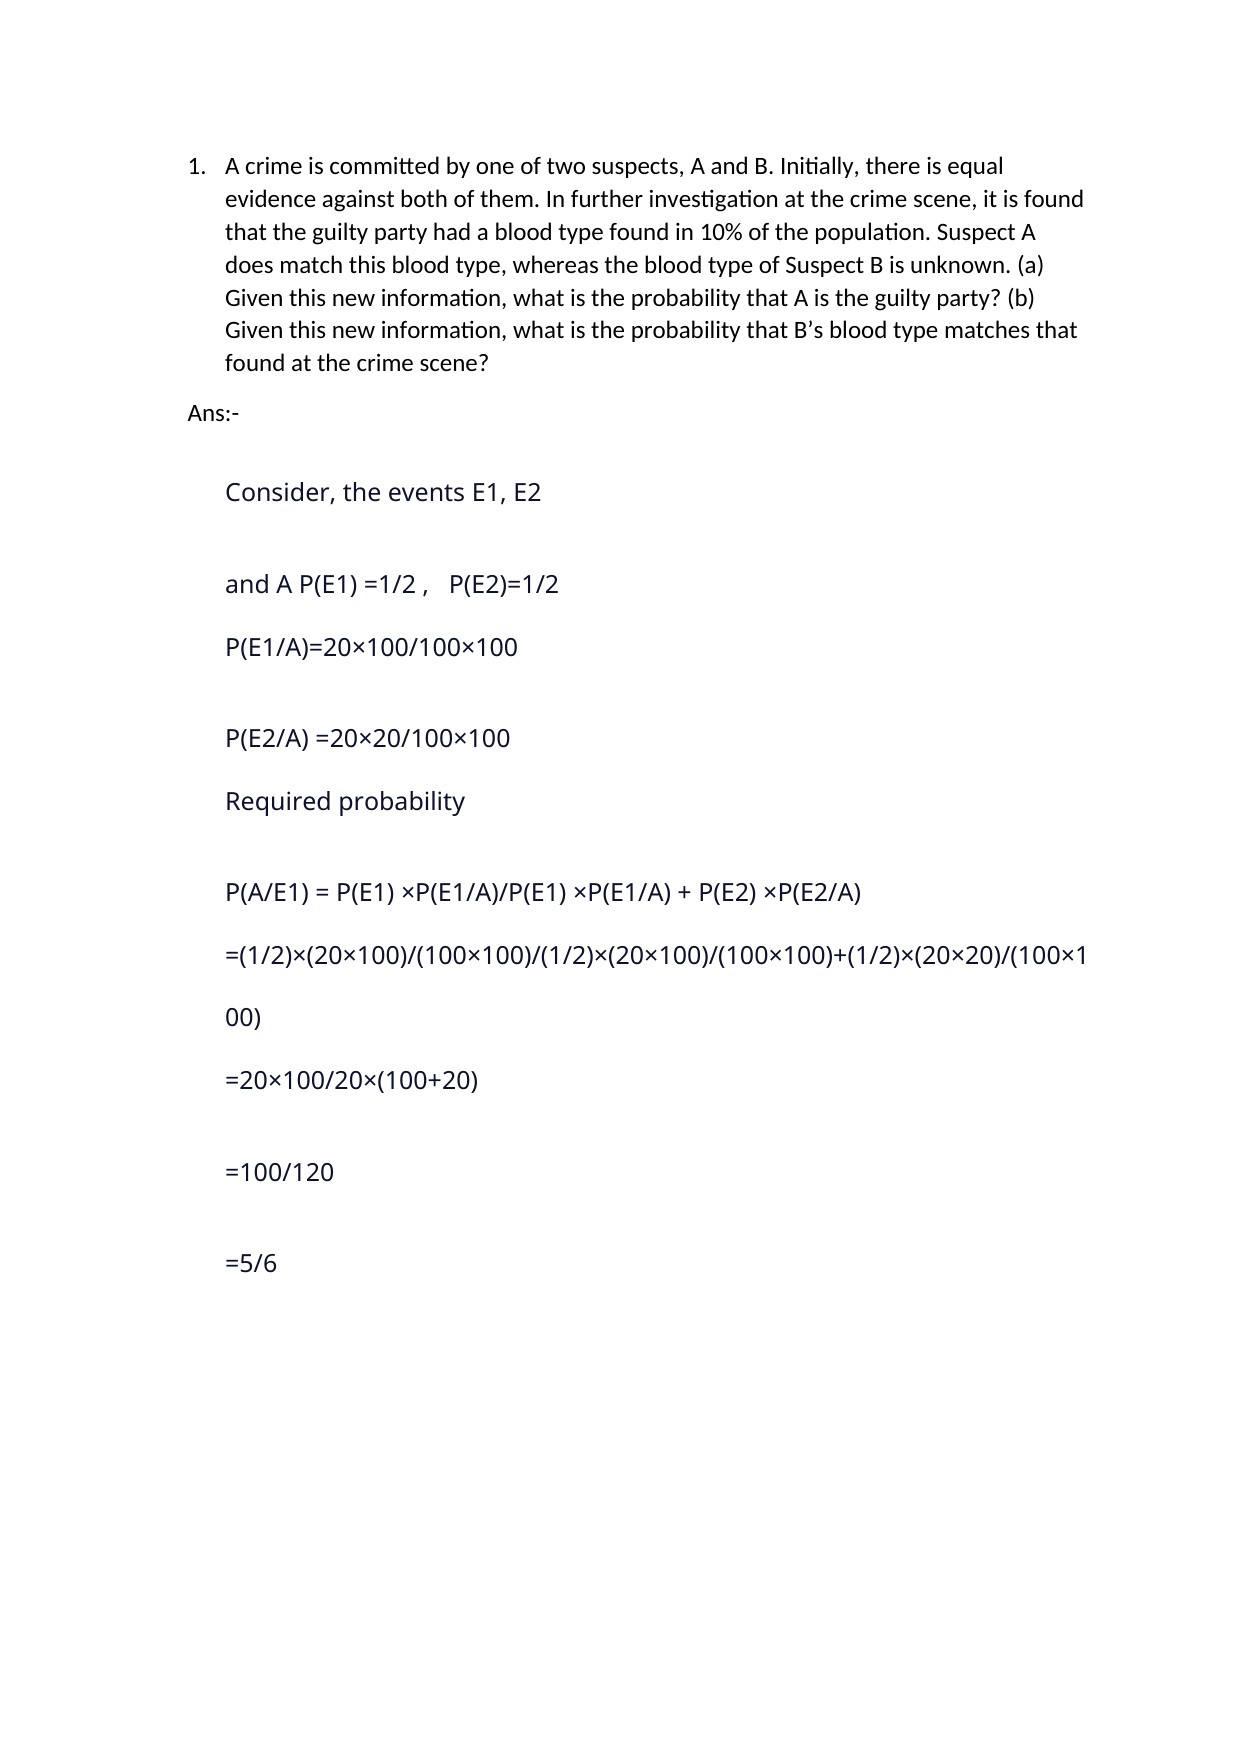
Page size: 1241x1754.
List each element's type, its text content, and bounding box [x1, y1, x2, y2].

list A crime is committed by one of two suspects, A and B. Initially, there is equal evidence against both of them. In further investigation at the crime scene, it is found that the guilty party had a blood type found in 10% of the population. Suspect A does match this blood type, whereas the blood type of Suspect B is unknown. (a) Given this new information, what is the probability that A is the guilty party? (b) Given this new information, what is the probability that B’s blood type matches that found at the crime scene? [187, 150, 1090, 378]
text P(A/E1) = P(E1) ×P(E1/A)/P(E1) ×P(E1/A) + P(E2) ×P(E2/A) =(1/2)×(20×100)/(100×100)/(1/2)×(20×100)/(100×100)+(1/2)×(20×20)/(100×100) =20×100/20×(100+20) [225, 847, 1090, 1097]
text Ans:- [187, 397, 1090, 428]
text Consider, the events E1, E2 [225, 447, 1090, 509]
text and A P(E1) =1/2 , P(E2)=1/2 P(E1/A)=20×100/100×100 [225, 538, 1090, 663]
text =5/6 [225, 1217, 1090, 1280]
text =100/120 [225, 1126, 1090, 1188]
text P(E2/A) =20×20/100×100 Required probability [225, 692, 1090, 817]
